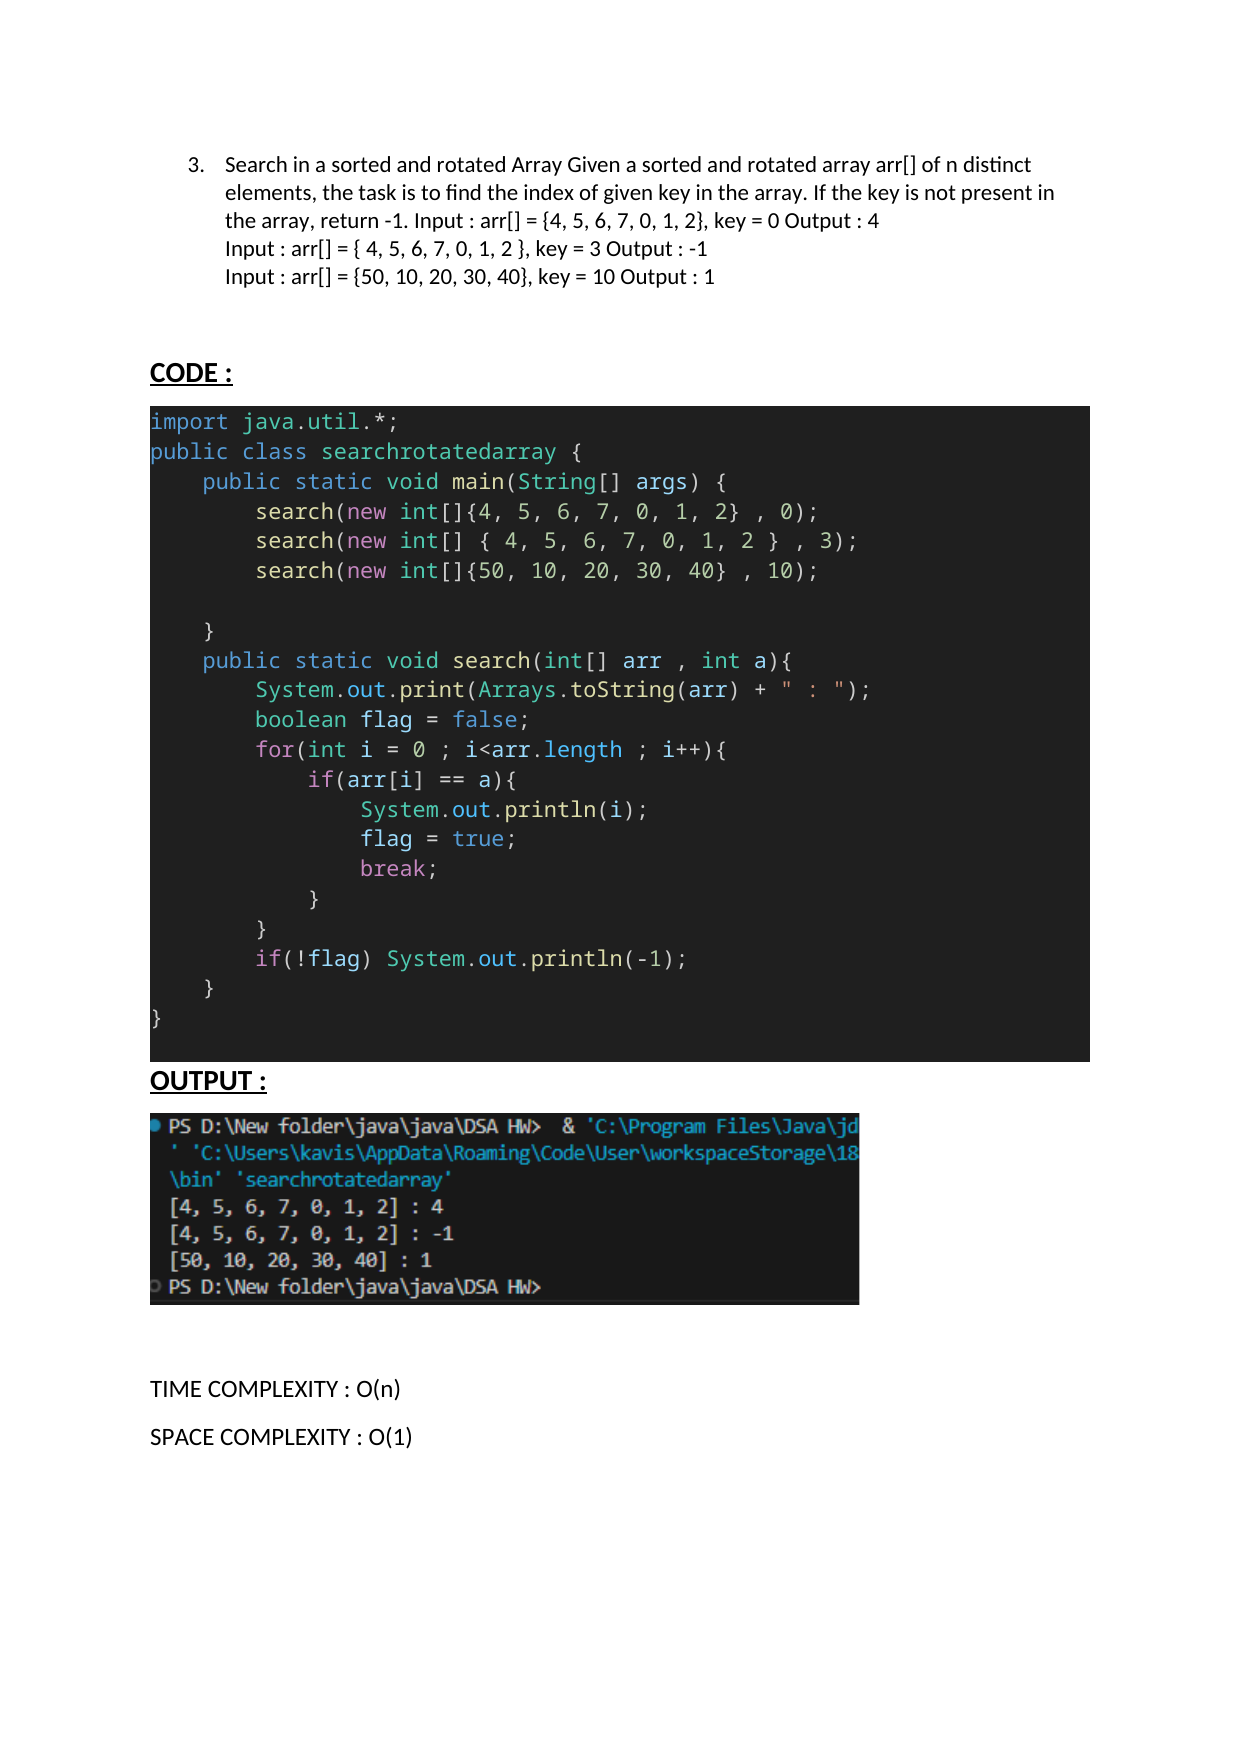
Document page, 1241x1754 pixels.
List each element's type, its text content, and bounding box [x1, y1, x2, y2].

text } [150, 913, 1090, 942]
text public static void main(String[] args) { [150, 466, 1090, 496]
text search(new int[] { 4, 5, 6, 7, 0, 1, 2 } , 3); [150, 525, 1090, 555]
text if(arr[i] == a){ [150, 764, 1090, 793]
text if(!flag) System.out.println(-1); [150, 942, 1090, 972]
text search(new int[]{50, 10, 20, 30, 40} , 10); [150, 555, 1090, 585]
text flag = true; [150, 823, 1090, 853]
text } [150, 883, 1090, 913]
text import java.util.*; [150, 406, 1090, 436]
text for(int i = 0 ; i<arr.length ; i++){ [150, 734, 1090, 764]
text search(new int[]{4, 5, 6, 7, 0, 1, 2} , 0); [150, 496, 1090, 525]
text } [150, 1002, 1090, 1032]
text System.out.print(Arrays.toString(arr) + " : "); [150, 674, 1090, 704]
text SPACE COMPLEXITY : O(1) [150, 1421, 1090, 1451]
picture [150, 1113, 860, 1305]
text boolean flag = false; [150, 704, 1090, 734]
text OUTPUT : [150, 1062, 1090, 1097]
list Input : arr[] = {50, 10, 20, 30, 40}, key = 10 Output : 1 [225, 262, 1090, 290]
text TIME COMPLEXITY : O(n) [150, 1373, 1090, 1404]
text public class searchrotatedarray { [150, 436, 1090, 466]
text } [150, 615, 1090, 644]
text } [150, 972, 1090, 1002]
list Input : arr[] = { 4, 5, 6, 7, 0, 1, 2 }, key = 3 Output : -1 [225, 234, 1090, 262]
text break; [150, 853, 1090, 883]
list Search in a sorted and rotated Array Given a sorted and rotated array arr[] of n distinct elements, the task is to find the index of given key in the array. If the key is not present in the array, return -1. Input : arr[] = {4, 5, 6, 7, 0, 1, 2}, key = 0 Output : 4 [187, 150, 1090, 234]
text System.out.println(i); [150, 793, 1090, 823]
text public static void search(int[] arr , int a){ [150, 644, 1090, 674]
text CODE : [150, 354, 1090, 389]
